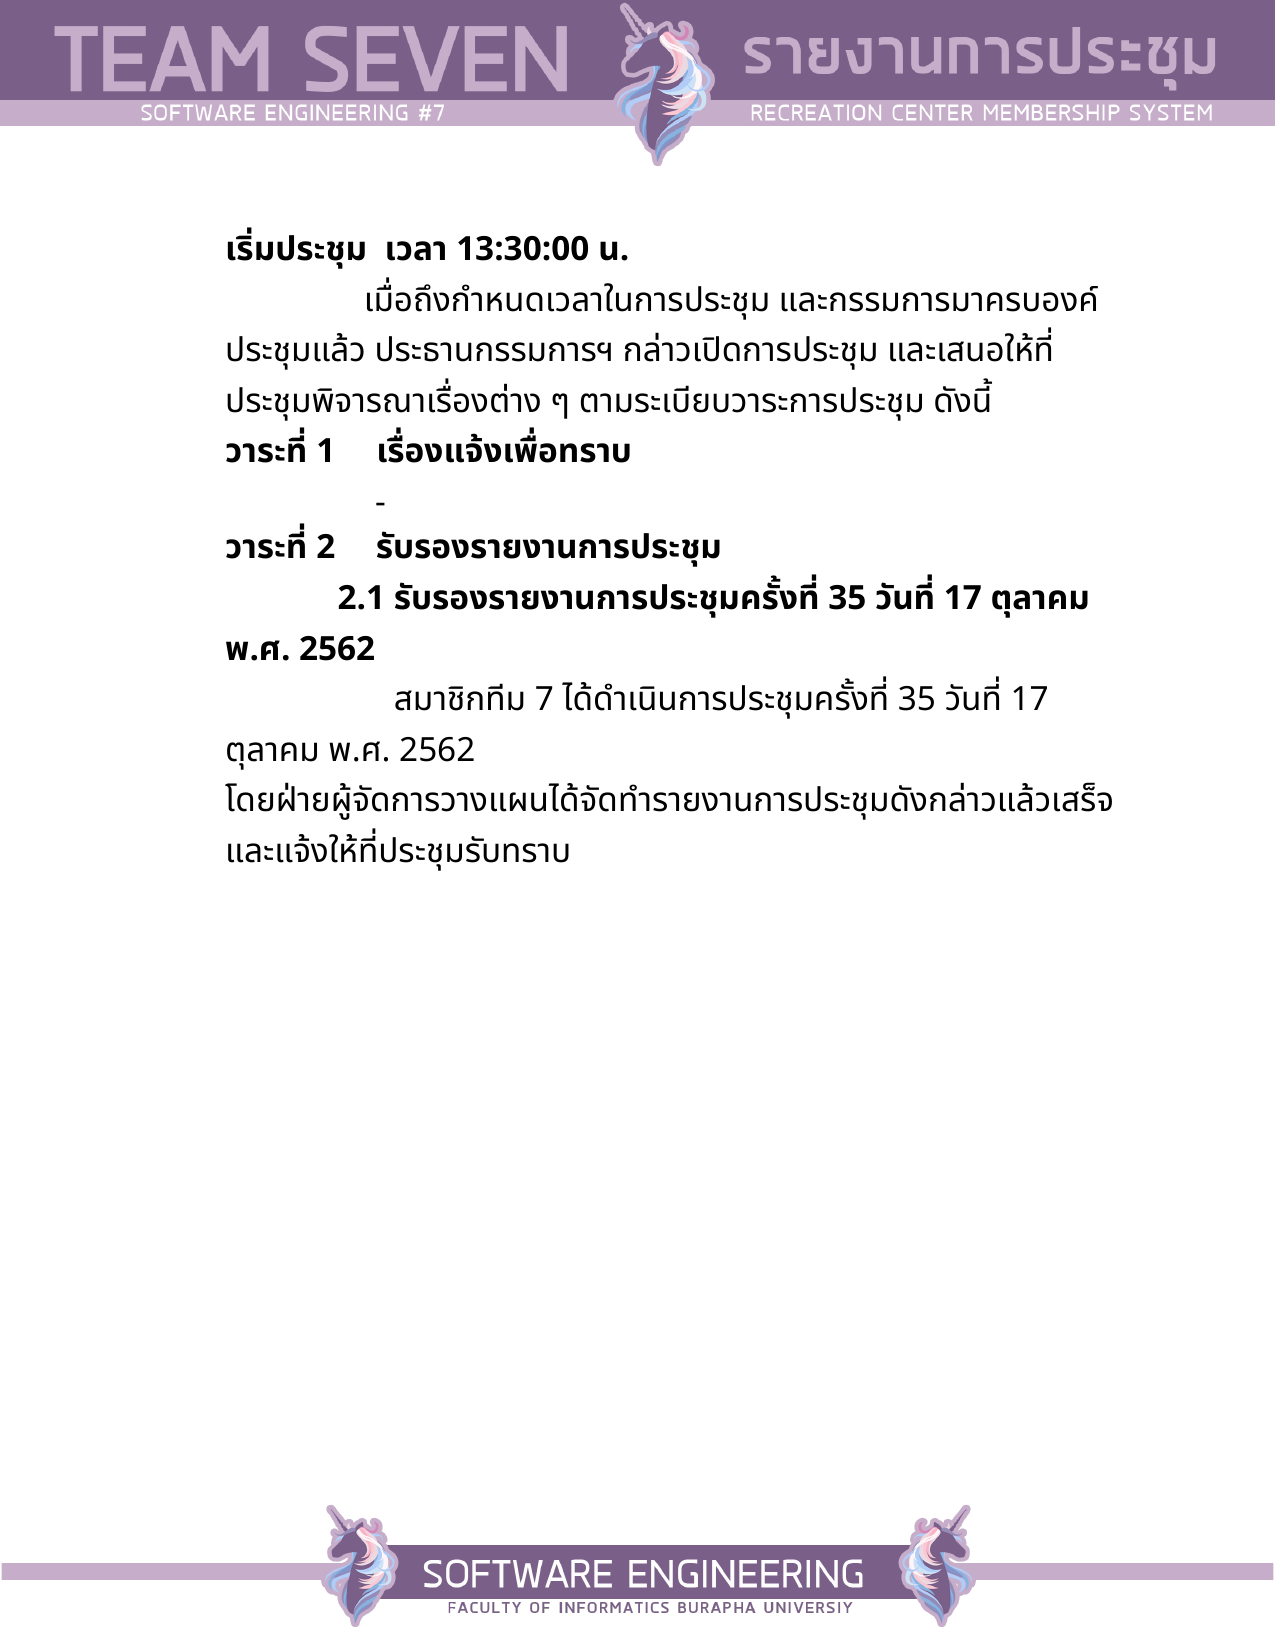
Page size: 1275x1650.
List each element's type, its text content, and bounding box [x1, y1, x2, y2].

text - [225, 478, 1125, 523]
text สมาชิกทีม 7 ได้ดำเนินการประชุมครั้งที่ 35 วันที่ 17 ตุลาคม พ.ศ. 2562 โดยฝ่ายผู้จัดการวางแผนได้จัดทำรายงานการประชุมดังกล่าวแล้วเสร็จ และแจ้งให้ที่ประชุมรับทราบ [225, 675, 1125, 877]
text วาระที่ 1 เรื่องแจ้งเพื่อทราบ [225, 427, 1125, 478]
text เมื่อถึงกำหนดเวลาในการประชุม และกรรมการมาครบองค์ประชุมแล้ว ประธานกรรมการฯ กล่าวเปิดการประชุม และเสนอให้ที่ประชุมพิจารณาเรื่องต่าง ๆ ตามระเบียบวาระการประชุม ดังนี้ [225, 276, 1125, 427]
picture [0, 0, 1275, 169]
text วาระที่ 2 รับรองรายงานการประชุม [225, 523, 1125, 574]
picture [1, 1494, 1274, 1648]
text 2.1 รับรองรายงานการประชุมครั้งที่ 35 วันที่ 17 ตุลาคม พ.ศ. 2562 [225, 574, 1125, 675]
text เริ่มประชุม เวลา 13:30:00 น. [225, 225, 1125, 276]
